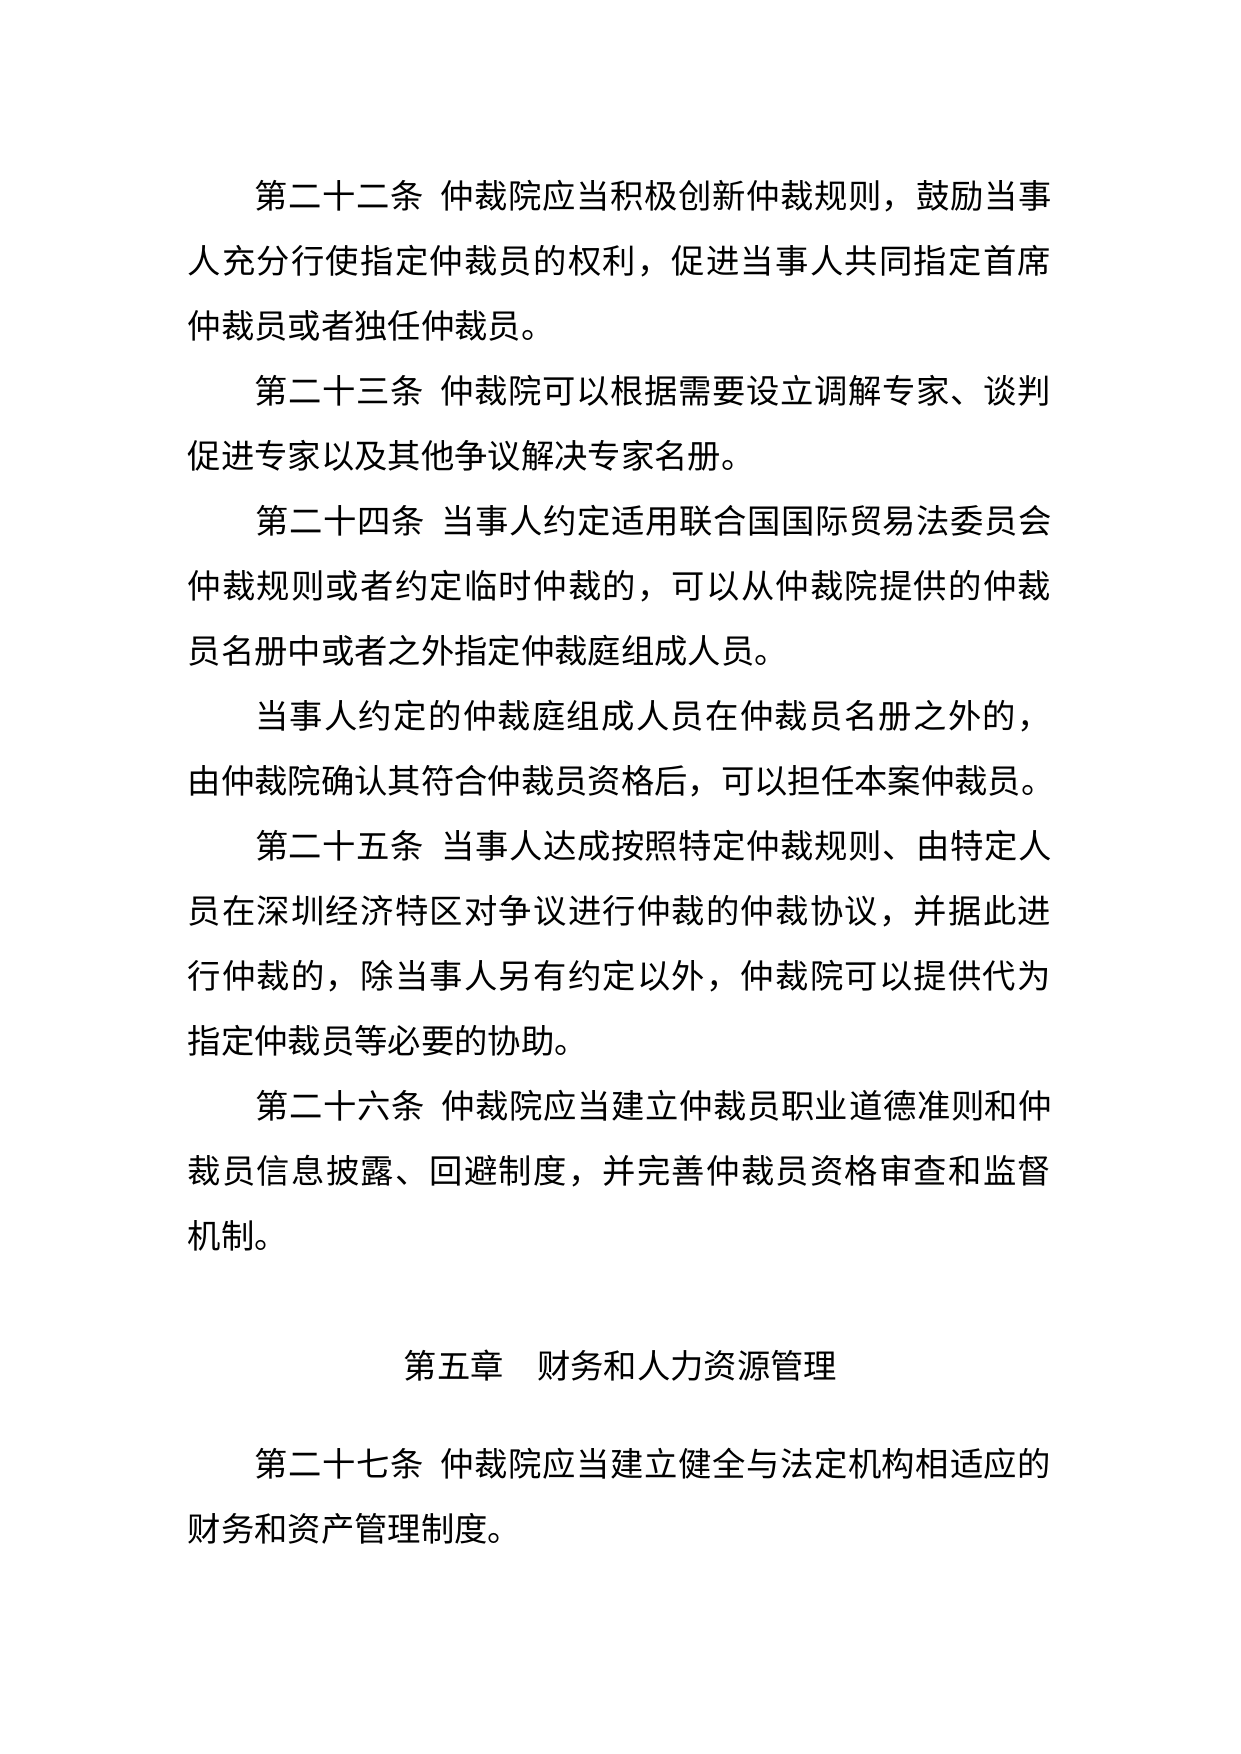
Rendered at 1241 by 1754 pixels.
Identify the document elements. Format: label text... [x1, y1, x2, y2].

text 第二十六条 仲裁院应当建立仲裁员职业道德准则和仲裁员信息披露、回避制度，并完善仲裁员资格审查和监督机制。 [187, 1072, 1053, 1267]
text 第二十五条 当事人达成按照特定仲裁规则、由特定人员在深圳经济特区对争议进行仲裁的仲裁协议，并据此进行仲裁的，除当事人另有约定以外，仲裁院可以提供代为指定仲裁员等必要的协助。 [187, 812, 1053, 1072]
text 当事人约定的仲裁庭组成人员在仲裁员名册之外的，由仲裁院确认其符合仲裁员资格后，可以担任本案仲裁员。 [187, 682, 1053, 812]
text 第二十二条 仲裁院应当积极创新仲裁规则，鼓励当事人充分行使指定仲裁员的权利，促进当事人共同指定首席仲裁员或者独任仲裁员。 [187, 162, 1053, 357]
text 第二十七条 仲裁院应当建立健全与法定机构相适应的财务和资产管理制度。 [187, 1429, 1053, 1559]
text 第二十四条 当事人约定适用联合国国际贸易法委员会仲裁规则或者约定临时仲裁的，可以从仲裁院提供的仲裁员名册中或者之外指定仲裁庭组成人员。 [187, 487, 1053, 682]
text 第五章 财务和人力资源管理 [187, 1332, 1053, 1397]
text 第二十三条 仲裁院可以根据需要设立调解专家、谈判促进专家以及其他争议解决专家名册。 [187, 357, 1053, 487]
